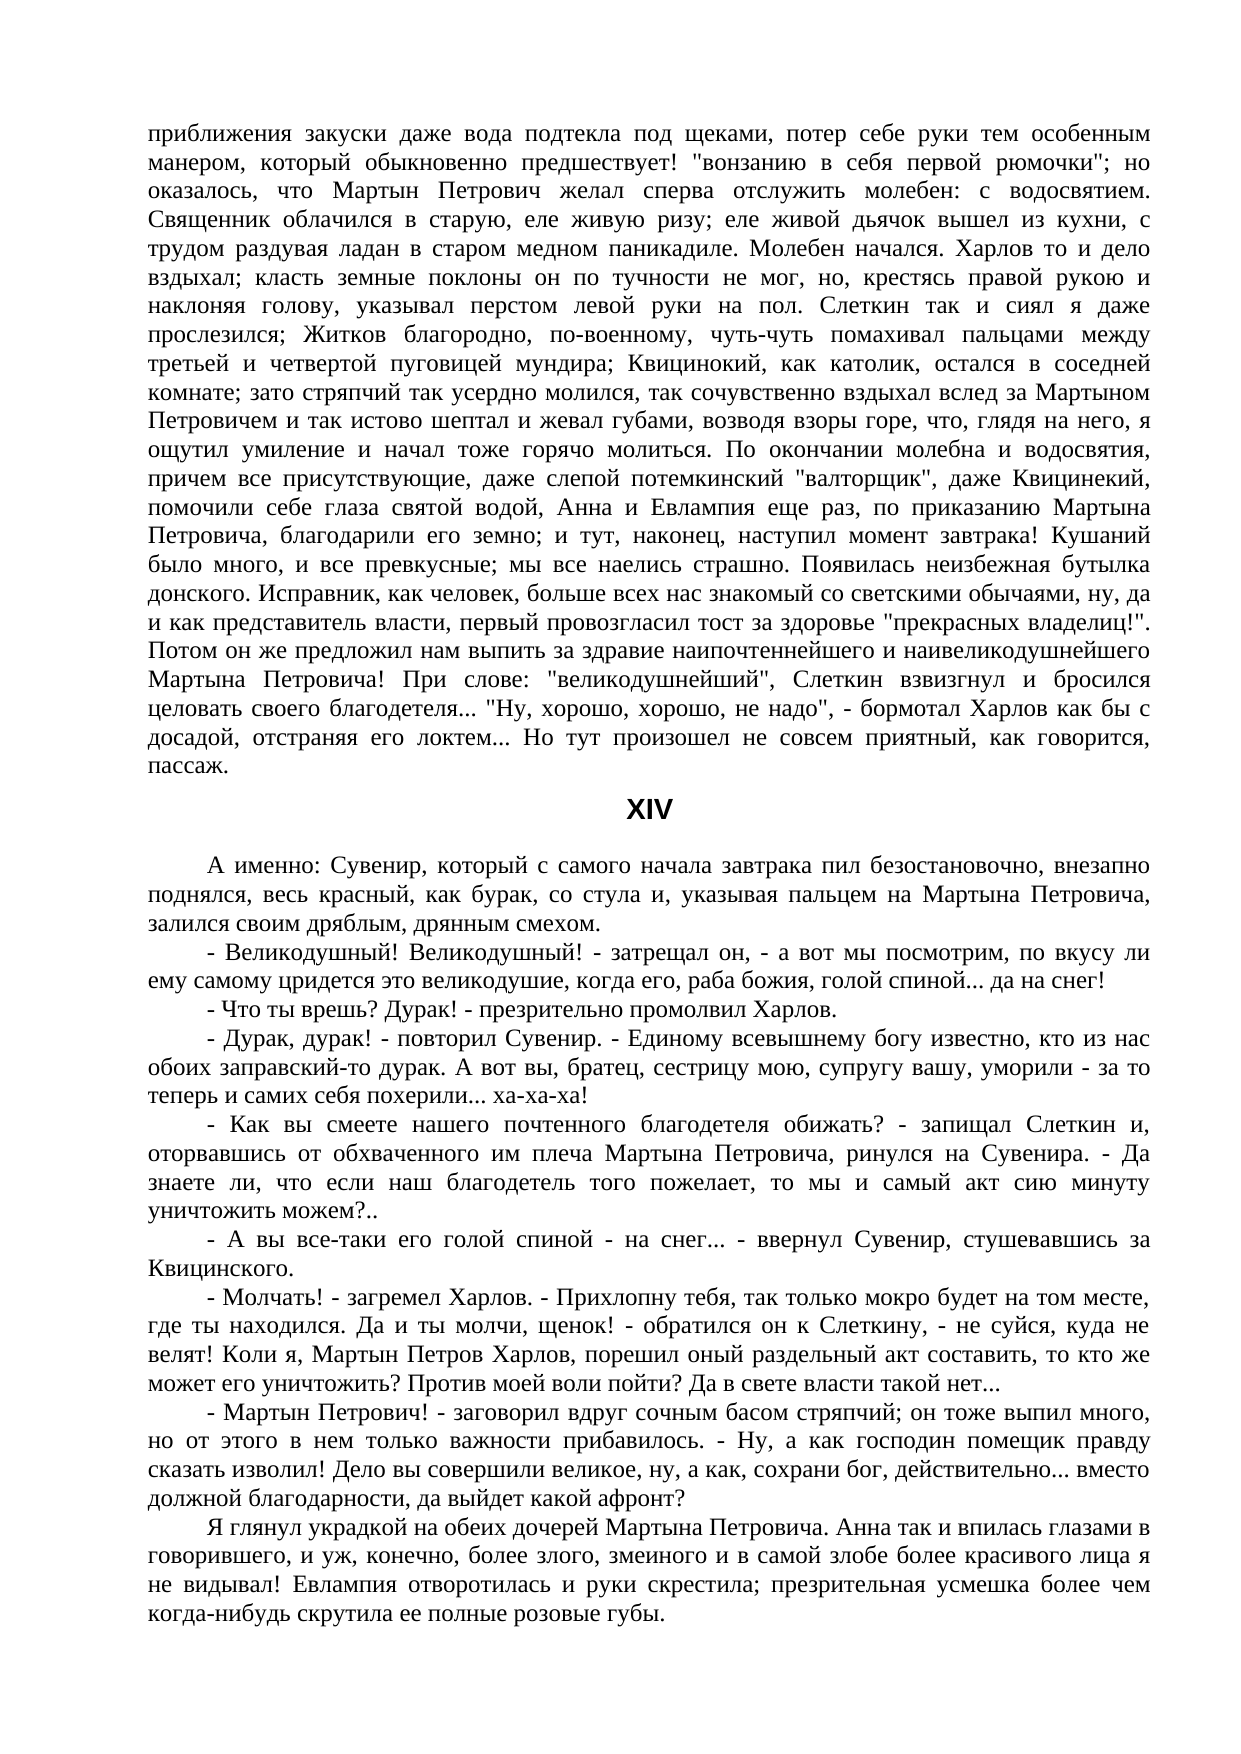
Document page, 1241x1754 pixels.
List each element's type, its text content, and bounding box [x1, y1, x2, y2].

text Я глянул украдкой на обеих дочерей Мартына Петровича. Анна так и впилась глазами в говорившего, и уж, конечно, более злого, змеиного и в самой злобе более красивого лица я не видывал! Евлампия отворотилась и руки скрестила; презрительная усмешка более чем когда-нибудь скрутила ее полные розовые губы. [148, 1512, 1152, 1627]
text - Как вы смеете нашего почтенного благодетеля обижать? - запищал Слеткин и, оторвавшись от обхваченного им плеча Мартына Петровича, ринулся на Сувенира. - Да знаете ли, что если наш благодетель того пожелает, то мы и самый акт сию минуту уничтожить можем?.. [148, 1109, 1152, 1224]
text - Что ты врешь? Дурак! - презрительно промолвил Харлов. [148, 994, 1152, 1023]
text - Мартын Петрович! - заговорил вдруг сочным басом стряпчий; он тоже выпил много, но от этого в нем только важности прибавилось. - Ну, а как господин помещик правду сказать изволил! Дело вы совершили великое, ну, а как, сохрани бог, действительно... вместо должной благодарности, да выйдет какой афронт? [148, 1397, 1152, 1512]
text - Дурак, дурак! - повторил Сувенир. - Единому всевышнему богу известно, кто из нас обоих заправский-то дурак. А вот вы, братец, сестрицу мою, супругу вашу, уморили - за то теперь и самих себя похерили... ха-ха-ха! [148, 1023, 1152, 1109]
text - Молчать! - загремел Харлов. - Прихлопну тебя, так только мокро будет на том месте, где ты находился. Да и ты молчи, щенок! - обратился он к Слеткину, - не суйся, куда не велят! Коли я, Мартын Петров Харлов, порешил оный раздельный акт составить, то кто же может его уничтожить? Против моей воли пойти? Да в свете власти такой нет... [148, 1282, 1152, 1397]
subtitle XIV [148, 792, 1152, 825]
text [148, 118, 1152, 779]
text А именно: Сувенир, который с самого начала завтрака пил безостановочно, внезапно поднялся, весь красный, как бурак, со стула и, указывая пальцем на Мартына Петровича, залился своим дряблым, дрянным смехом. [148, 850, 1152, 937]
text - А вы все-таки его голой спиной - на снег... - ввернул Сувенир, стушевавшись за Квицинского. [148, 1224, 1152, 1282]
text - Великодушный! Великодушный! - затрещал он, - а вот мы посмотрим, по вкусу ли ему самому цридется это великодушие, когда его, раба божия, голой спиной... да на снег! [148, 937, 1152, 994]
